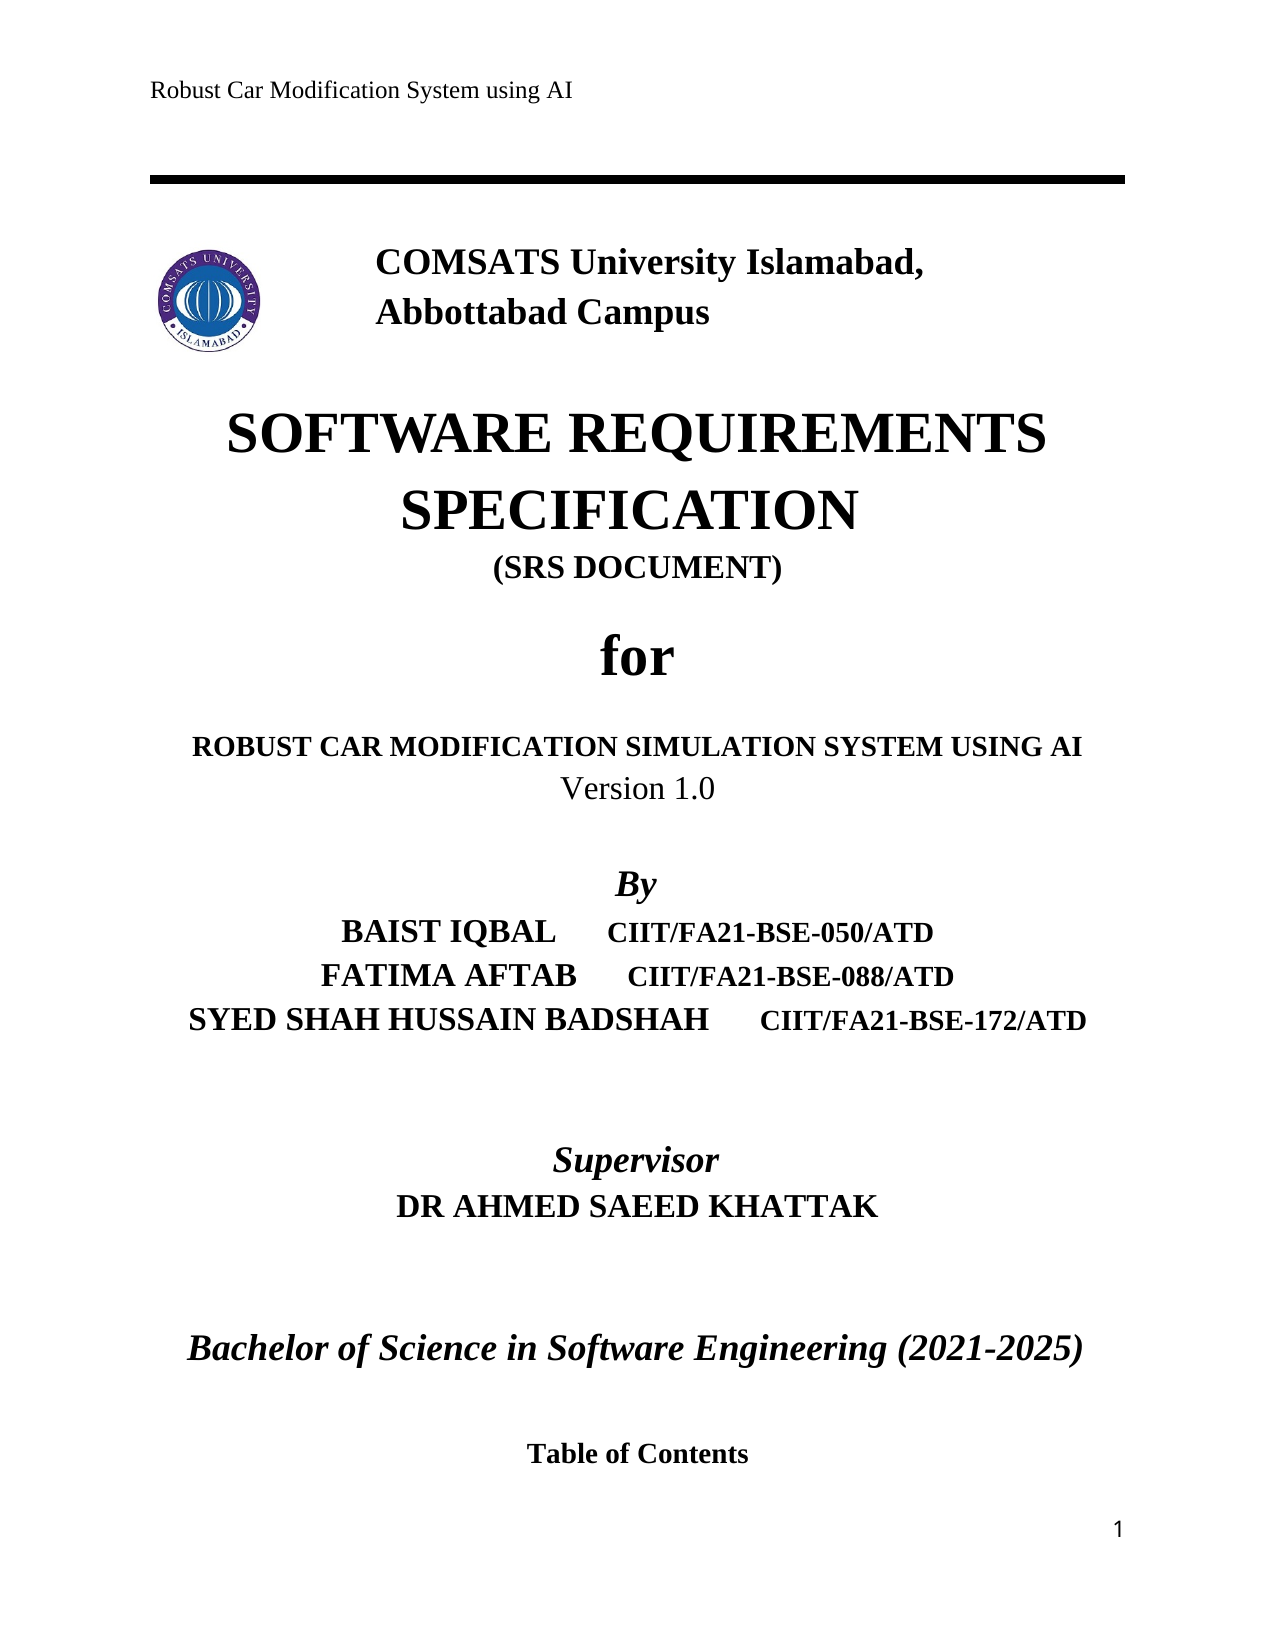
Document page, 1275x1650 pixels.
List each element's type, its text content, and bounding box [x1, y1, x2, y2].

text BAIST IQBAL CIIT/FA21-BSE-050/ATD [150, 911, 1125, 949]
text ROBUST CAR MODIFICATION SIMULATION SYSTEM USING AI Version 1.0 [150, 729, 1125, 806]
text Supervisor DR AHMED SAEED KHATTAK [150, 1137, 1125, 1224]
text FATIMA AFTAB CIIT/FA21-BSE-088/ATD [150, 955, 1125, 993]
text SYED SHAH HUSSAIN BADSHAH CIIT/FA21-BSE-172/ATD [150, 999, 1125, 1038]
text Abbottabad Campus [150, 289, 1125, 368]
text for [150, 621, 1125, 724]
text SOFTWARE REQUIREMENTS SPECIFICATION (SRS DOCUMENT) [150, 398, 1125, 586]
text By [150, 812, 1125, 905]
text COMSATS University Islamabad, [300, 239, 1125, 283]
text Bachelor of Science in Software Engineering (2021-2025) [150, 1325, 1125, 1368]
picture [150, 241, 263, 354]
